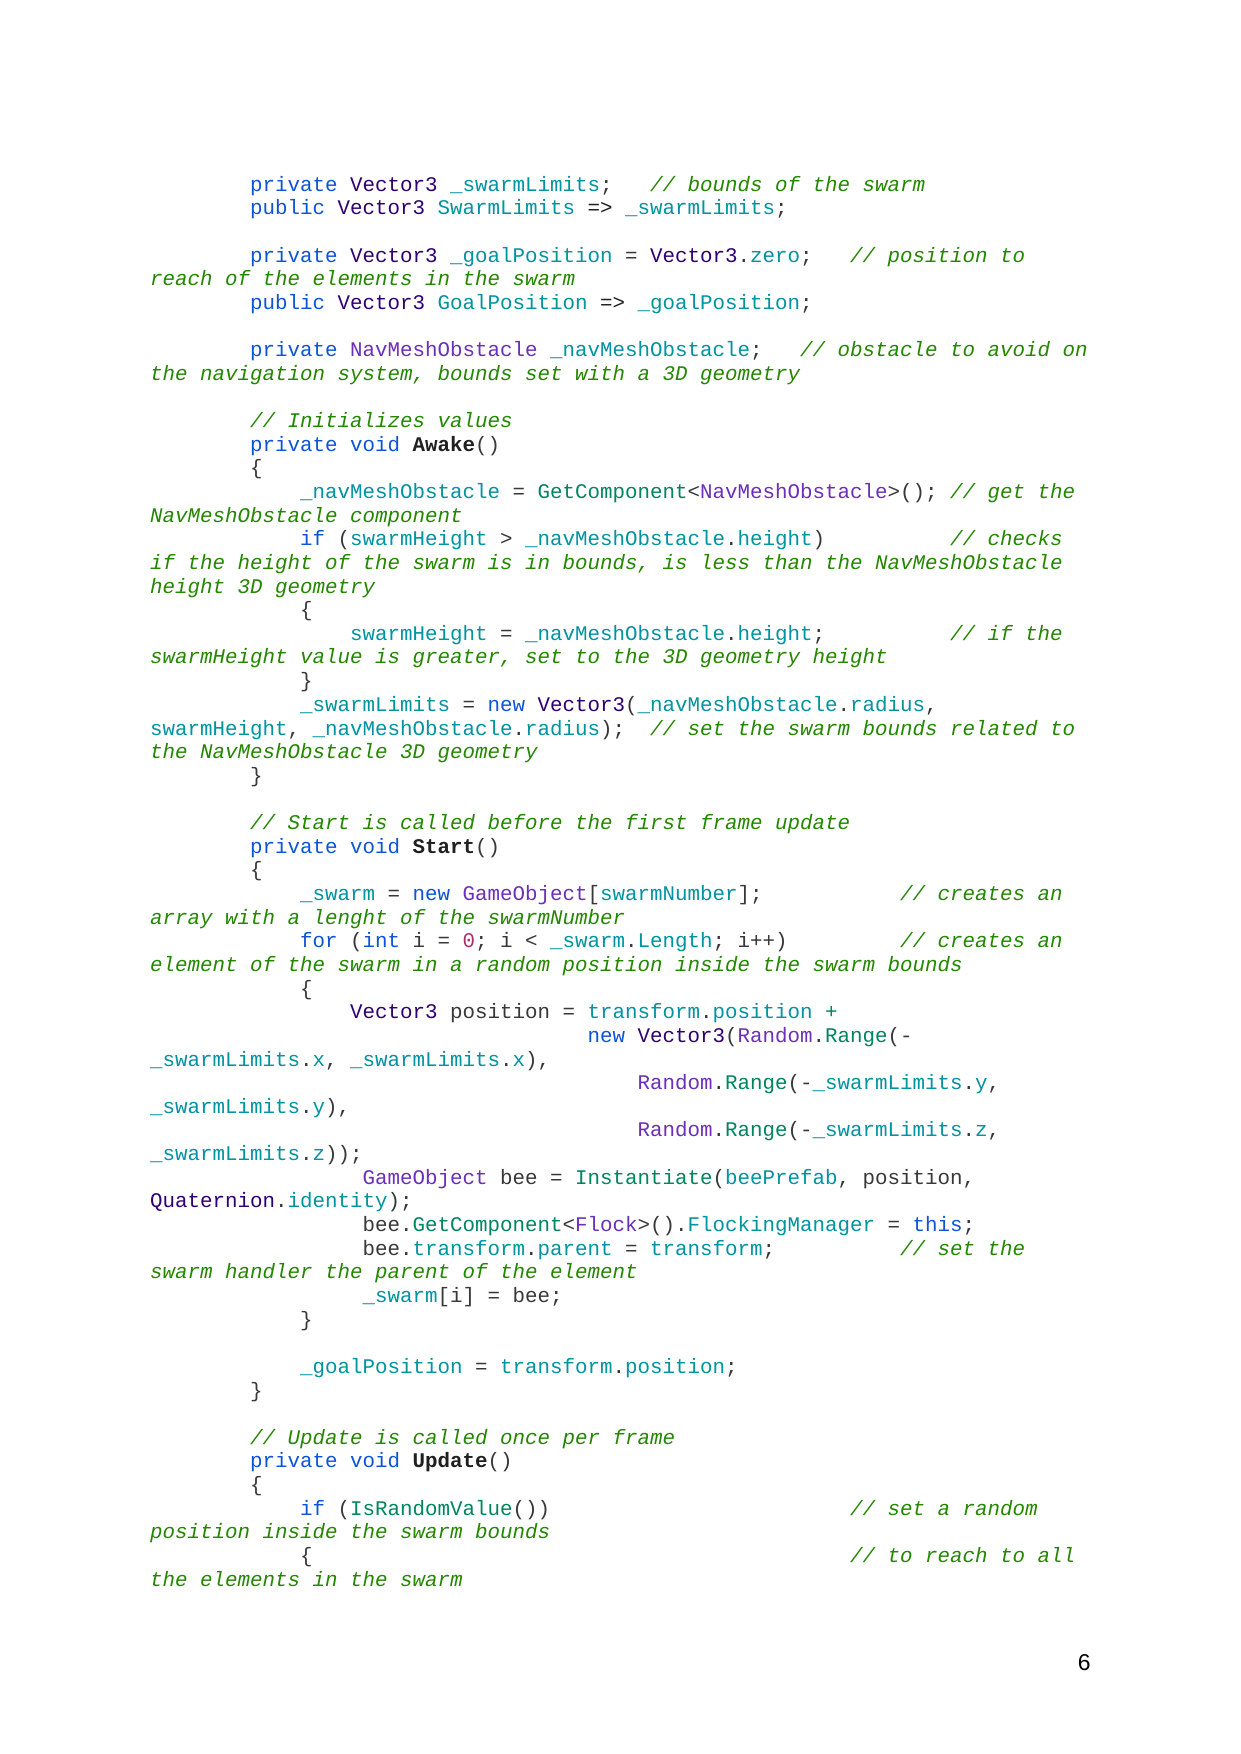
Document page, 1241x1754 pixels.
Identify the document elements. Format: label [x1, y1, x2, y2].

text [150, 150, 1090, 1592]
